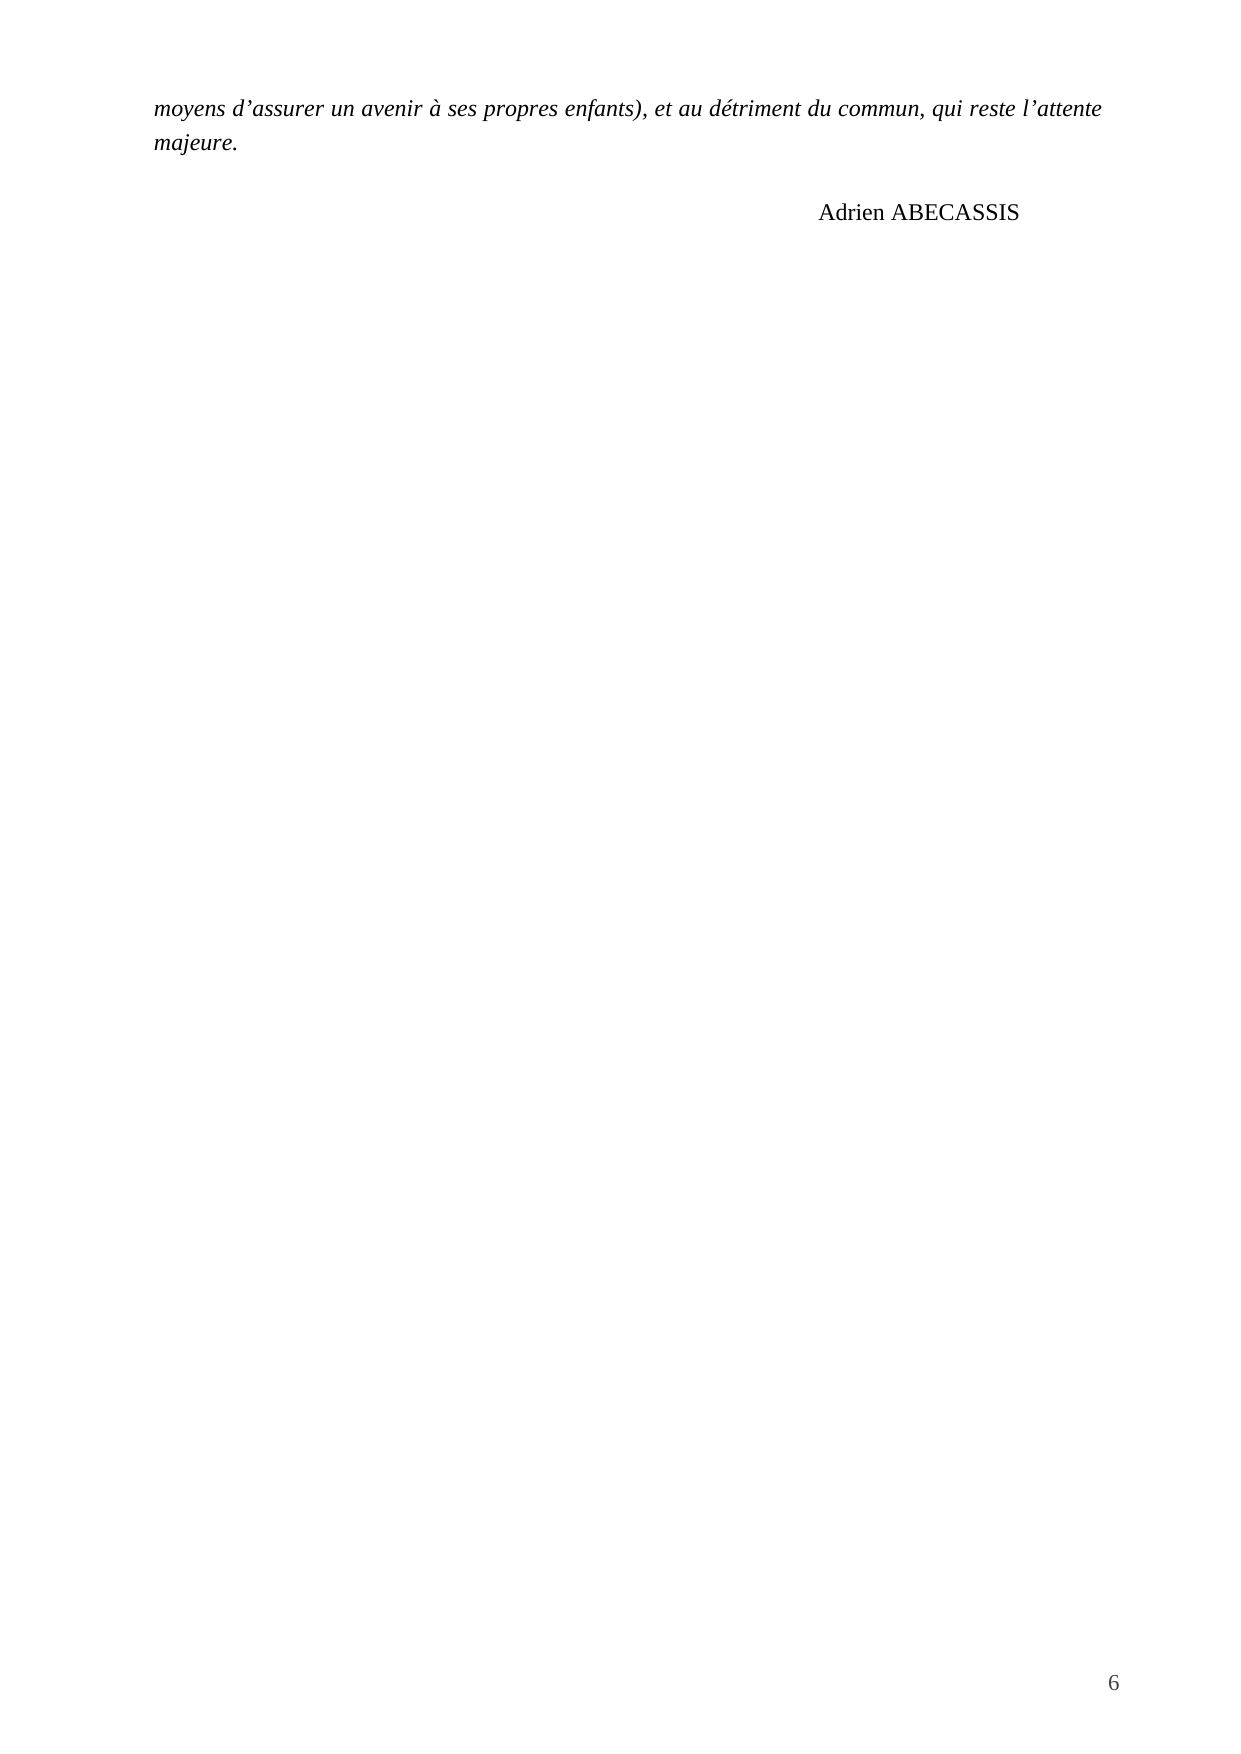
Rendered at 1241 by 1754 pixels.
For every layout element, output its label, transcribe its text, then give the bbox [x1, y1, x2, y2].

text Adrien ABECASSIS [124, 198, 1104, 226]
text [154, 94, 1104, 155]
